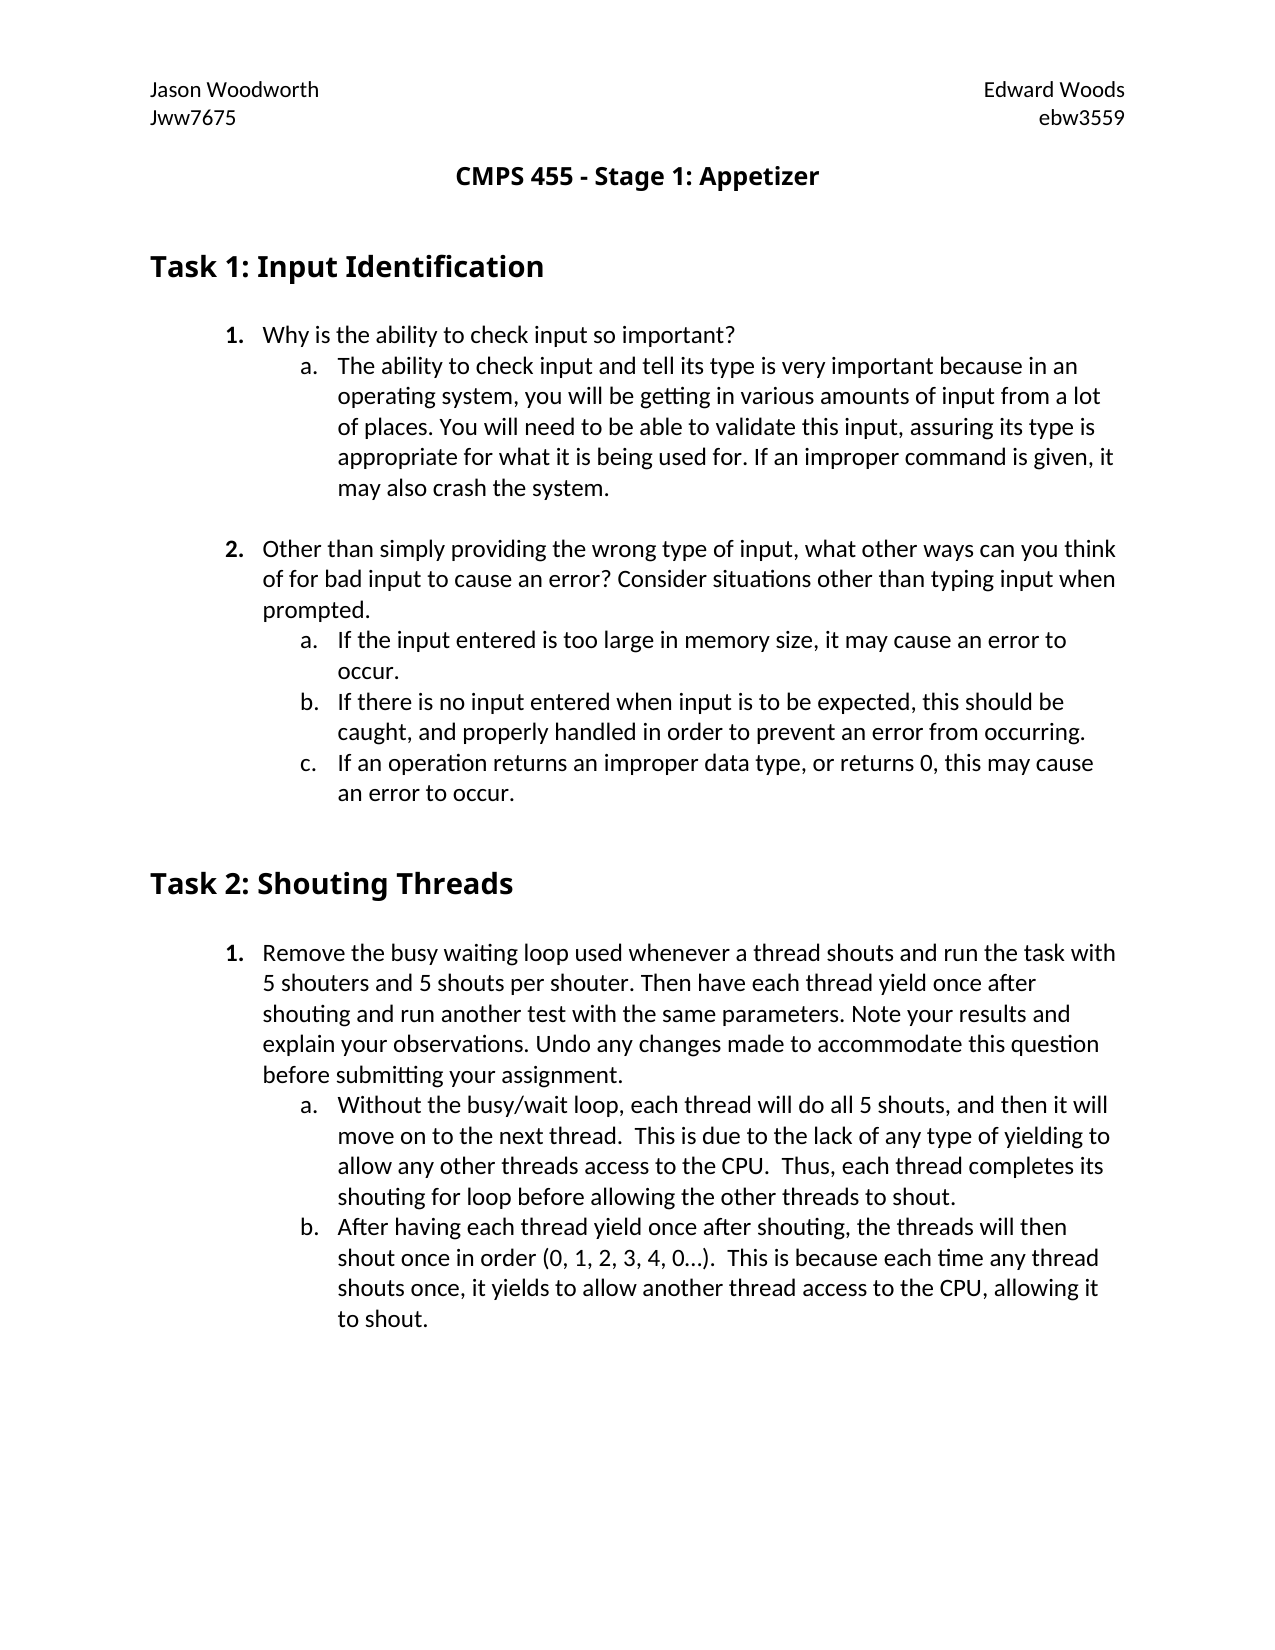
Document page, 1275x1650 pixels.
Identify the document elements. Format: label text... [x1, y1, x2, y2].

list If the input entered is too large in memory size, it may cause an error to occur. [300, 625, 1125, 686]
list If there is no input entered when input is to be expected, this should be caught, and properly handled in order to prevent an error from occurring. [300, 686, 1125, 747]
list Without the busy/wait loop, each thread will do all 5 shouts, and then it will move on to the next thread. This is due to the lack of any type of yielding to allow any other threads access to the CPU. Thus, each thread completes its shouting for loop before allowing the other threads to shout. [300, 1089, 1125, 1211]
list The ability to check input and tell its type is very important because in an operating system, you will be getting in various amounts of input from a lot of places. You will need to be able to validate this input, assuring its type is appropriate for what it is being used for. If an improper command is given, it may also crash the system. [300, 350, 1125, 503]
subtitle Task 2: Shouting Threads [150, 863, 1125, 903]
list If an operation returns an improper data type, or returns 0, this may cause an error to occur. [300, 747, 1125, 808]
list After having each thread yield once after shouting, the threads will then shout once in order (0, 1, 2, 3, 4, 0…). This is because each time any thread shouts once, it yields to allow another thread access to the CPU, allowing it to shout. [300, 1211, 1125, 1333]
list Why is the ability to check input so important? [225, 319, 1125, 350]
list Other than simply providing the wrong type of input, what other ways can you think of for bad input to cause an error? Consider situations other than typing input when prompted. [225, 533, 1125, 625]
subtitle Task 1: Input Identification [150, 246, 1125, 286]
list Remove the busy waiting loop used whenever a thread shouts and run the task with 5 shouters and 5 shouts per shouter. Then have each thread yield once after shouting and run another test with the same parameters. Note your results and explain your observations. Undo any changes made to accommodate this question before submitting your assignment. [225, 937, 1125, 1089]
